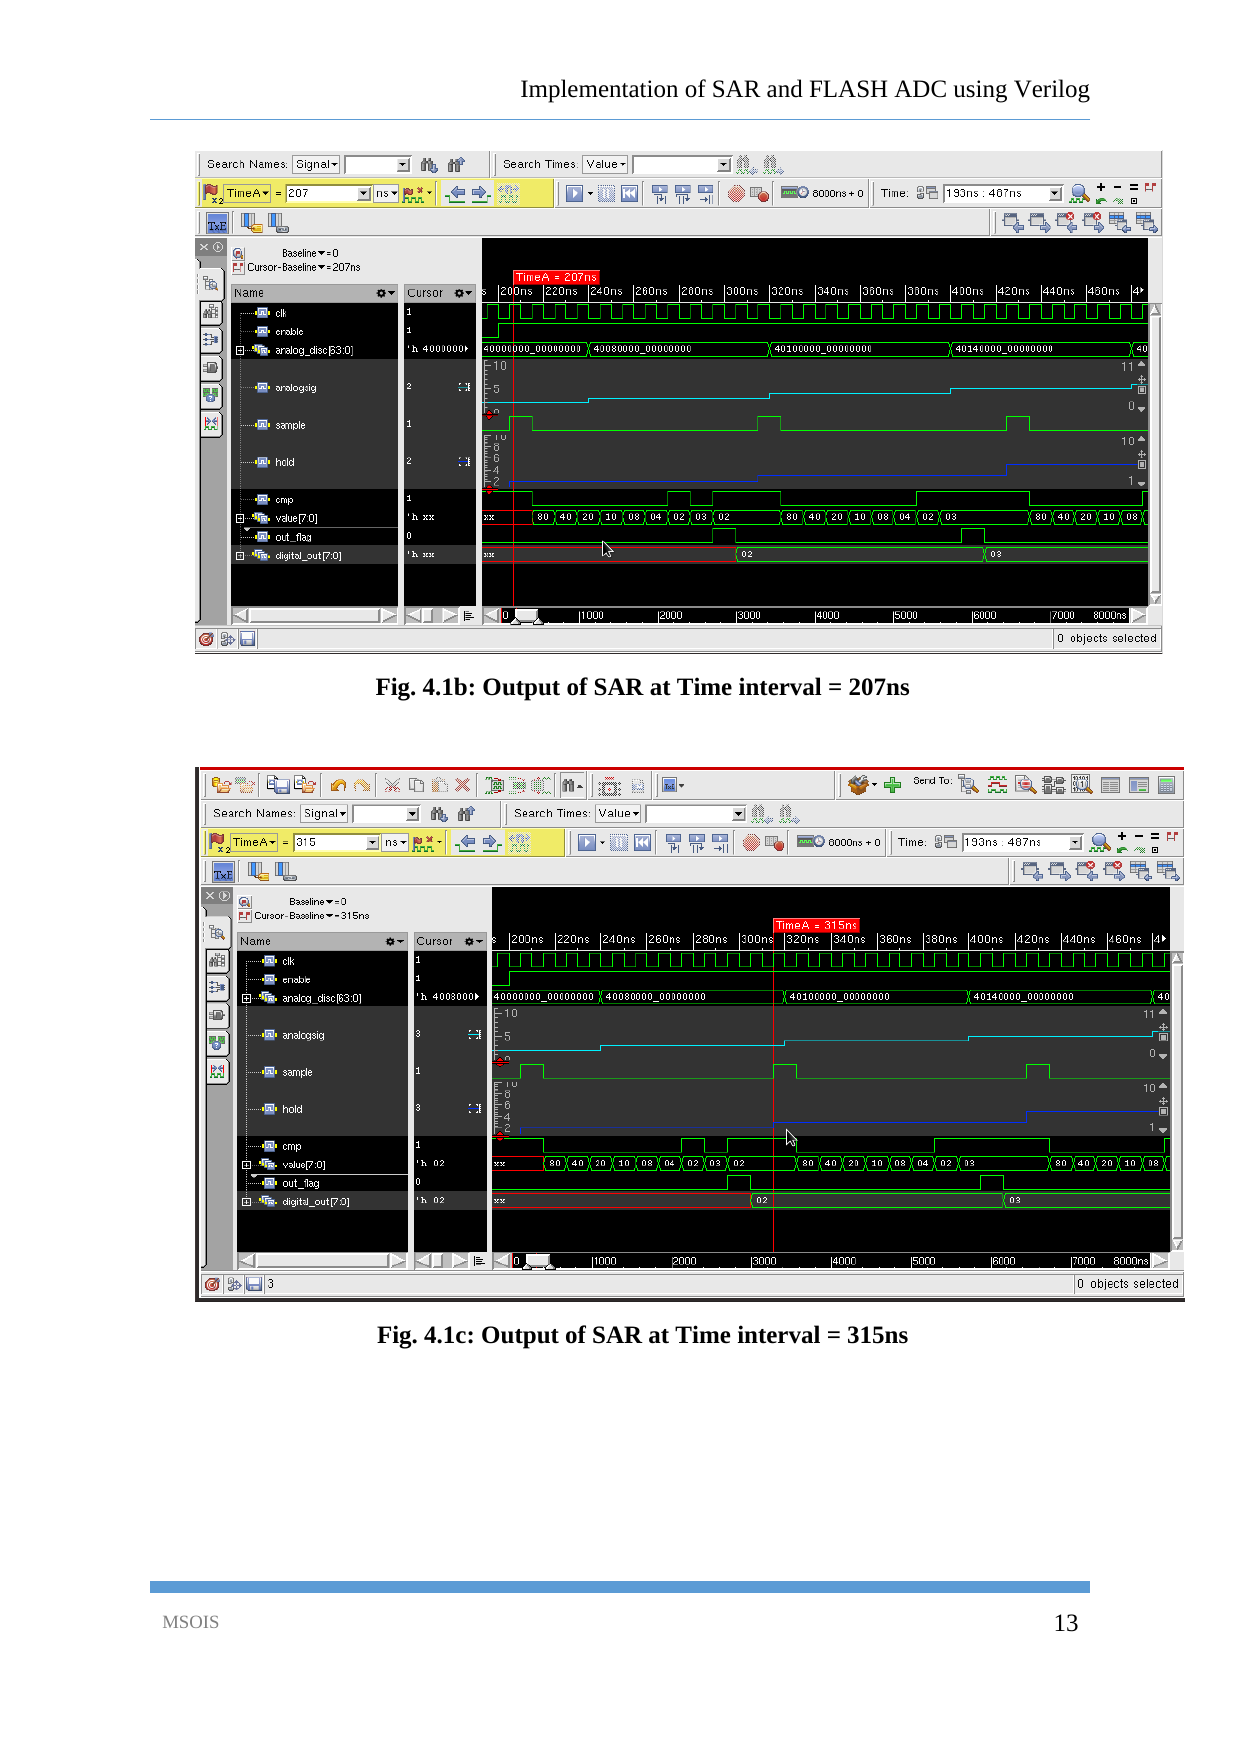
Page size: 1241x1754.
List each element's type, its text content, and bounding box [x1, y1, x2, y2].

text Fig. 4.1b: Output of SAR at Time interval = 207ns [195, 672, 1090, 701]
picture [195, 767, 1185, 1302]
text Fig. 4.1c: Output of SAR at Time interval = 315ns [195, 1320, 1090, 1349]
picture [195, 150, 1163, 654]
